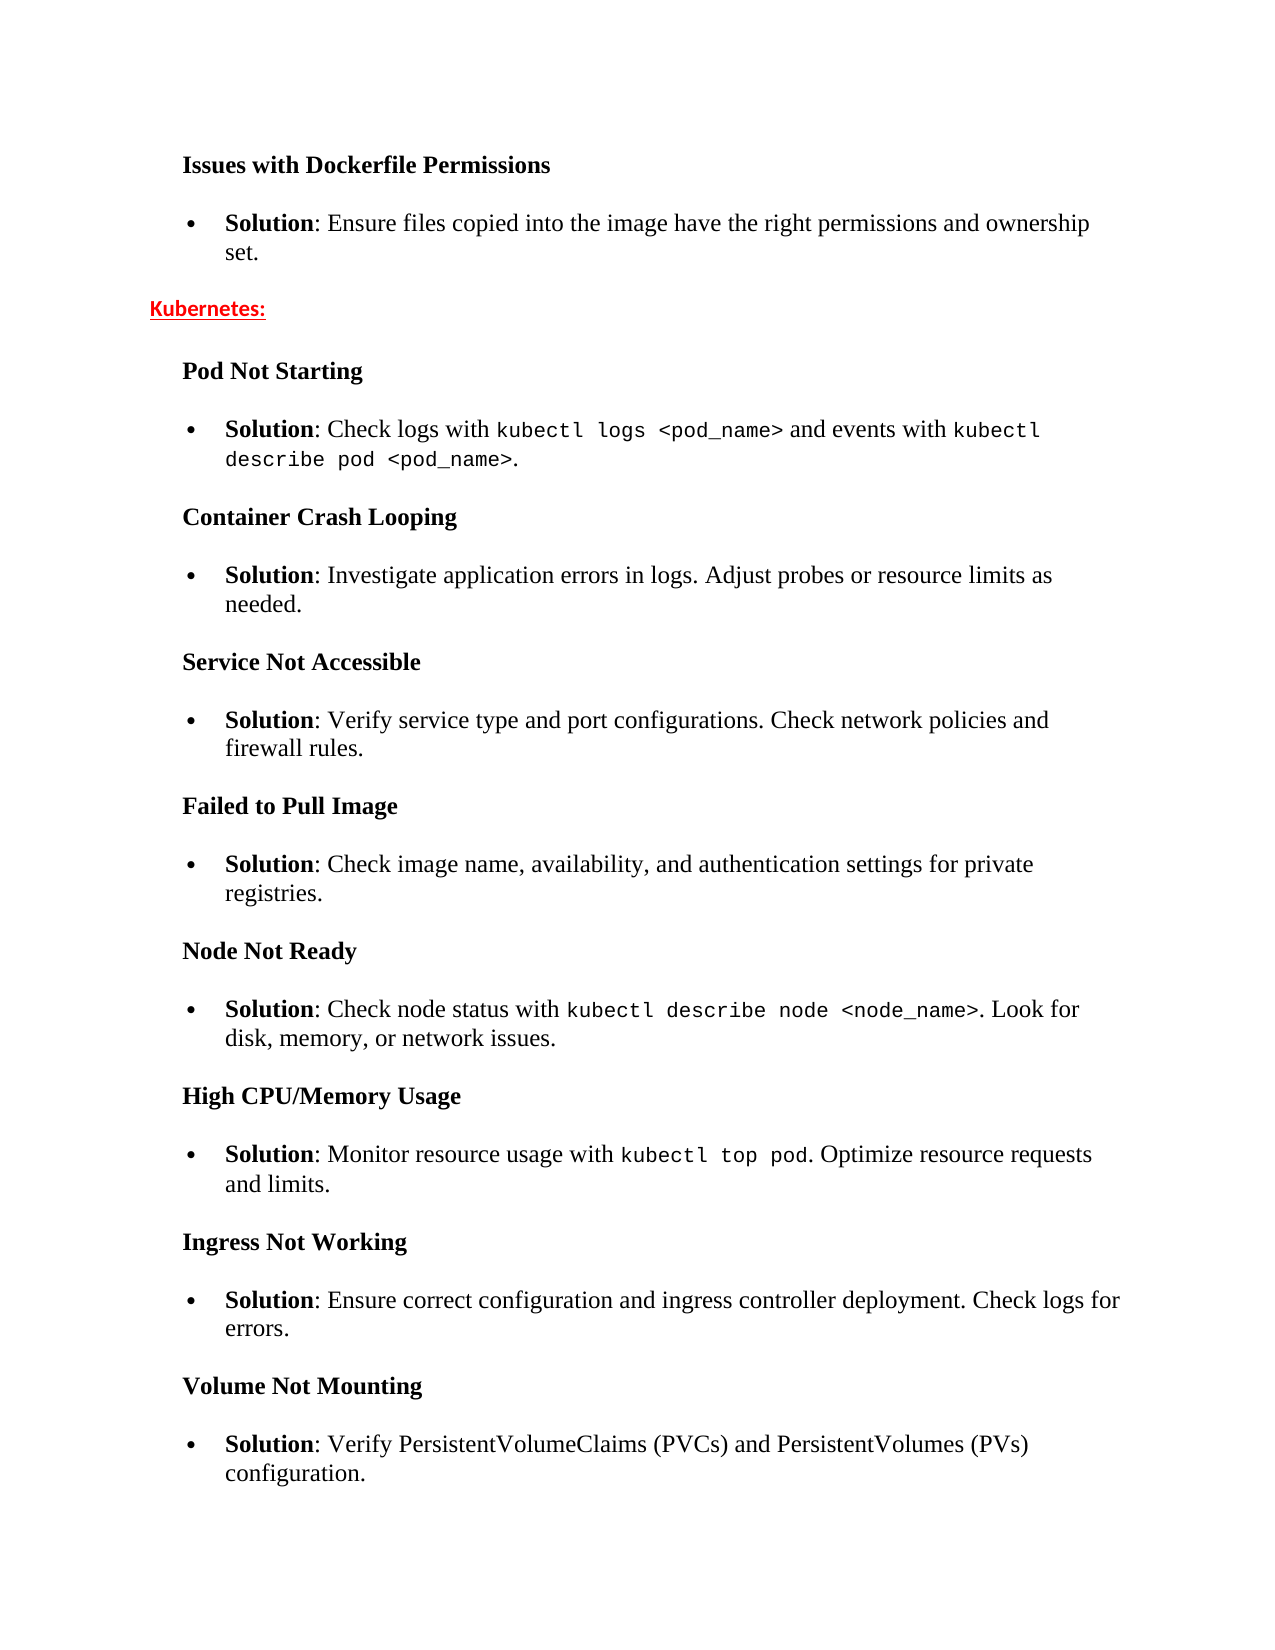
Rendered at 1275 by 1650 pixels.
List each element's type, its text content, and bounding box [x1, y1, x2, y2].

text  Container Crash Looping [150, 502, 1125, 531]
text  High CPU/Memory Usage [150, 1081, 1125, 1110]
text  Volume Not Mounting [150, 1371, 1125, 1400]
text  Issues with Dockerfile Permissions [150, 150, 1125, 179]
list Solution: Ensure correct configuration and ingress controller deployment. Check logs for errors. [187, 1285, 1125, 1342]
text  Pod Not Starting [150, 356, 1125, 385]
list Solution: Monitor resource usage with kubectl top pod. Optimize resource requests and limits. [187, 1139, 1125, 1198]
list Solution: Check image name, availability, and authentication settings for private registries. [187, 849, 1125, 907]
text  Service Not Accessible [150, 647, 1125, 676]
text Kubernetes: [150, 294, 1125, 323]
text  Ingress Not Working [150, 1227, 1125, 1256]
list Solution: Check logs with kubectl logs <pod_name> and events with kubectl describe pod <pod_name>. [187, 414, 1125, 473]
list Solution: Check node status with kubectl describe node <node_name>. Look for disk, memory, or network issues. [187, 994, 1125, 1052]
list Solution: Verify service type and port configurations. Check network policies and firewall rules. [187, 705, 1125, 762]
text  Failed to Pull Image [150, 791, 1125, 820]
list Solution: Investigate application errors in logs. Adjust probes or resource limits as needed. [187, 560, 1125, 618]
text  Node Not Ready [150, 936, 1125, 965]
list Solution: Ensure files copied into the image have the right permissions and ownership set. [187, 208, 1125, 265]
list Solution: Verify PersistentVolumeClaims (PVCs) and PersistentVolumes (PVs) configuration. [187, 1429, 1125, 1487]
